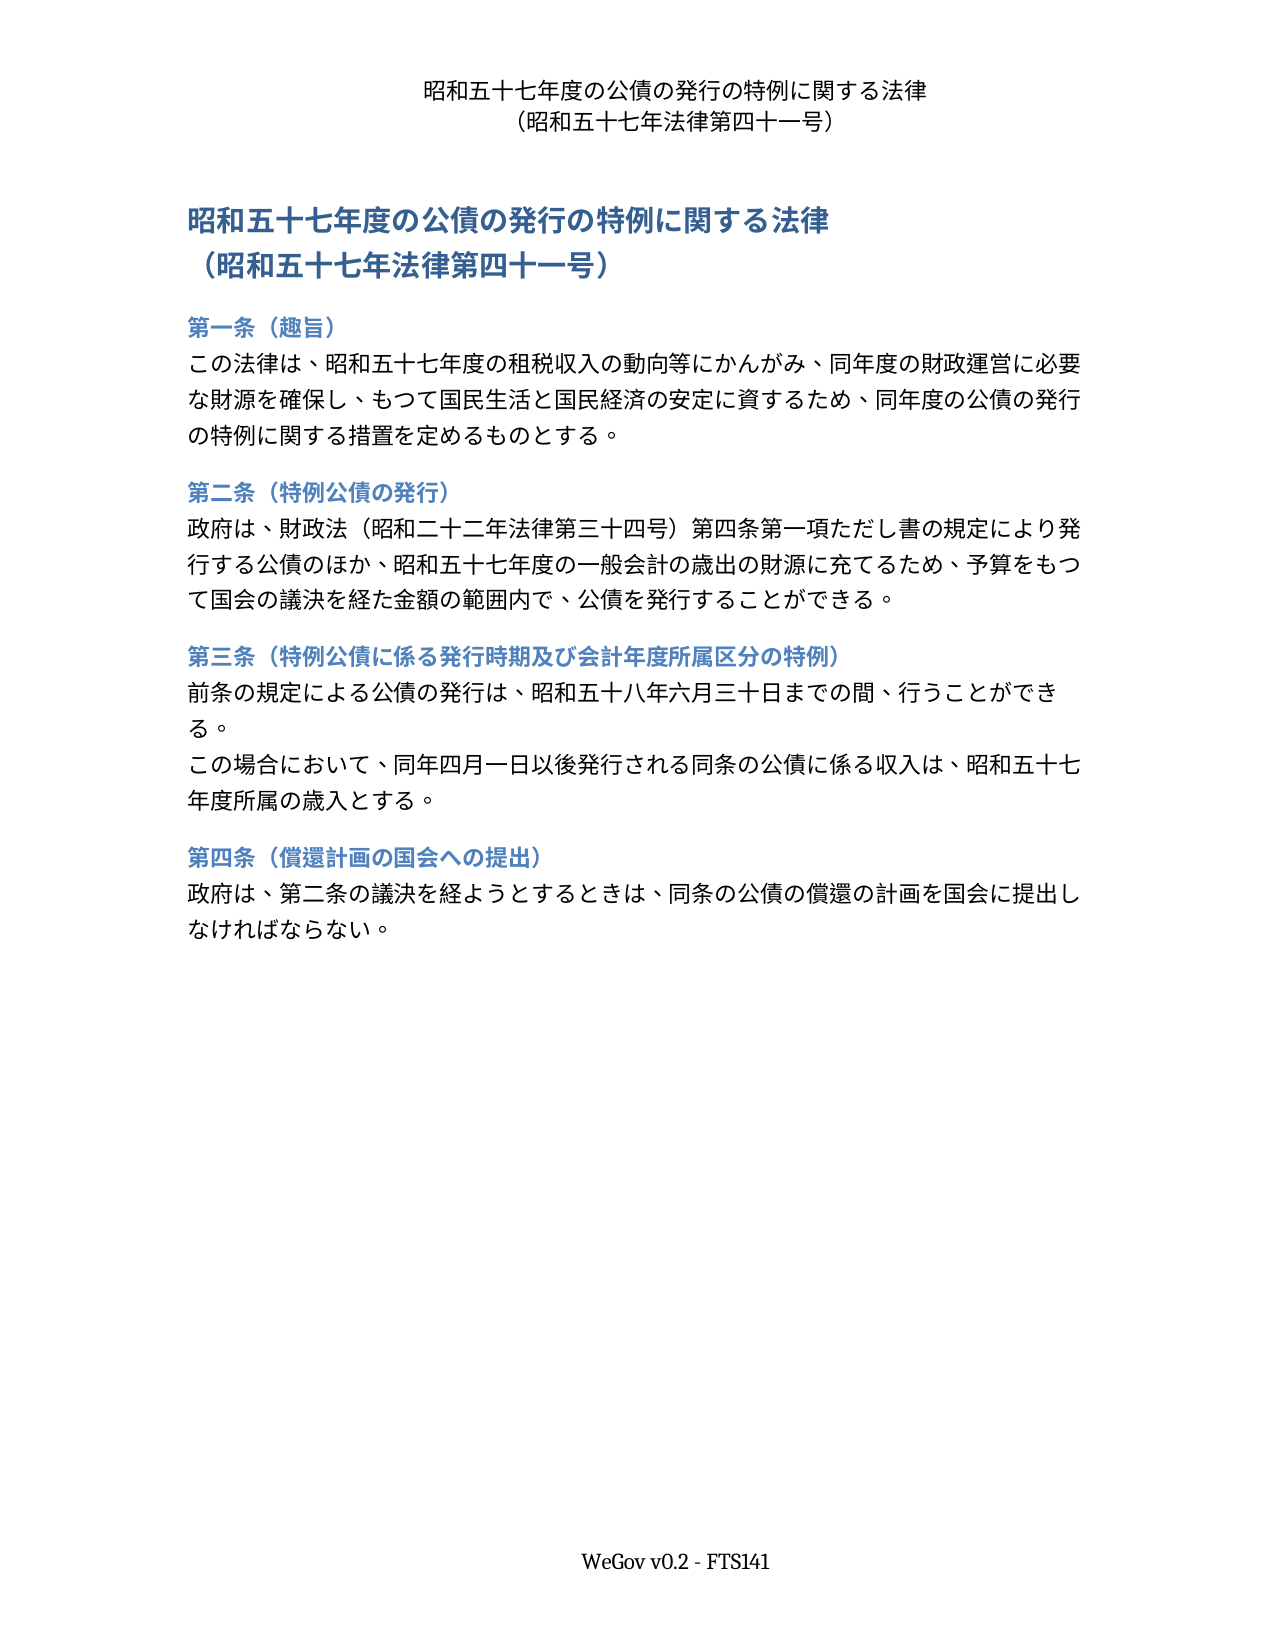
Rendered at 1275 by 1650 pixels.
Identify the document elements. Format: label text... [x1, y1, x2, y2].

text この法律は、昭和五十七年度の租税収入の動向等にかんがみ、同年度の財政運営に必要な財源を確保し、もつて国民生活と国民経済の安定に資するため、同年度の公債の発行の特例に関する措置を定めるものとする。 [187, 348, 1087, 451]
subtitle 昭和五十七年度の公債の発行の特例に関する法律 （昭和五十七年法律第四十一号） [187, 200, 1087, 285]
subtitle 第三条（特例公債に係る発行時期及び会計年度所属区分の特例） [187, 641, 1087, 672]
text 政府は、第二条の議決を経ようとするときは、同条の公債の償還の計画を国会に提出しなければならない。 [187, 878, 1087, 945]
subtitle 第二条（特例公債の発行） [187, 477, 1087, 508]
subtitle 第四条（償還計画の国会への提出） [187, 842, 1087, 873]
text 政府は、財政法（昭和二十二年法律第三十四号）第四条第一項ただし書の規定により発行する公債のほか、昭和五十七年度の一般会計の歳出の財源に充てるため、予算をもつて国会の議決を経た金額の範囲内で、公債を発行することができる。 [187, 513, 1087, 616]
subtitle 第一条（趣旨） [187, 312, 1087, 343]
text 前条の規定による公債の発行は、昭和五十八年六月三十日までの間、行うことができる。 この場合において、同年四月一日以後発行される同条の公債に係る収入は、昭和五十七年度所属の歳入とする。 [187, 677, 1087, 816]
